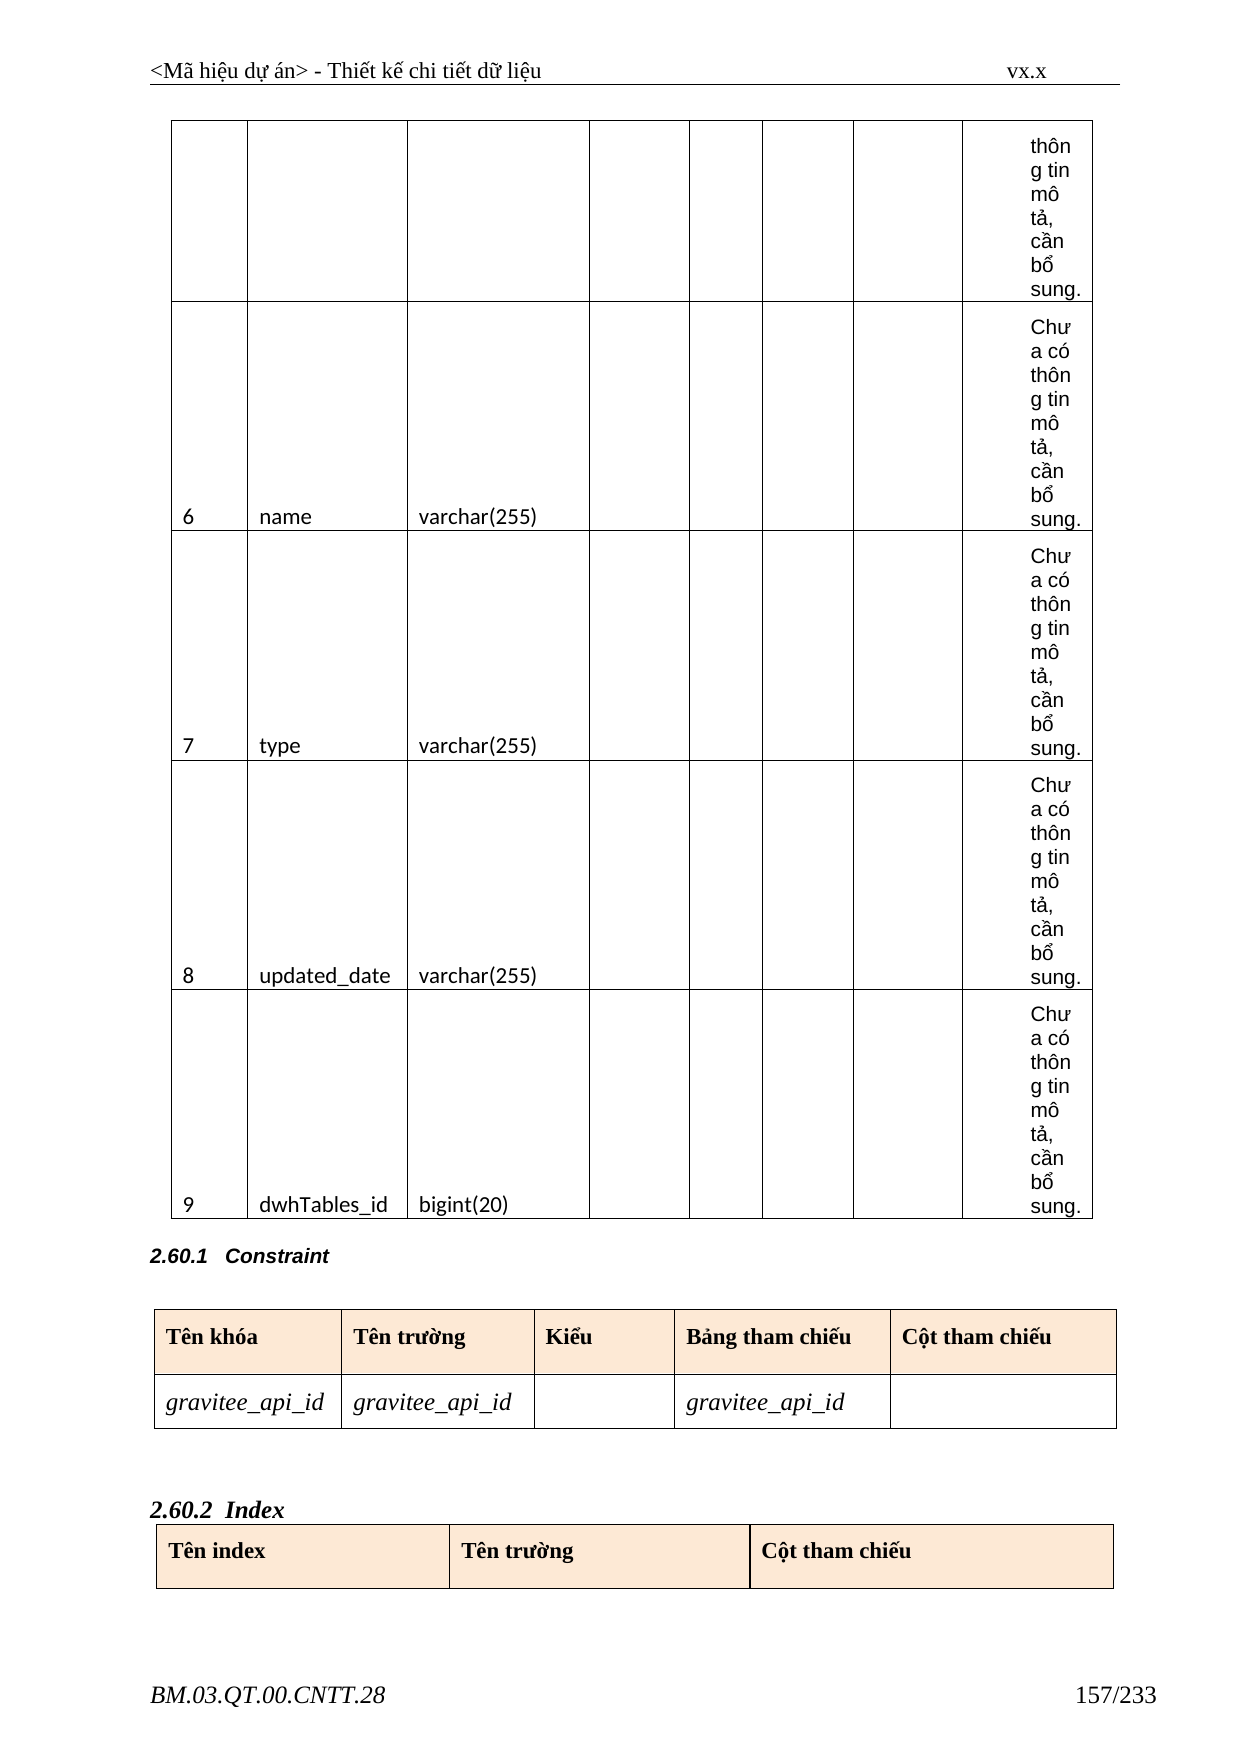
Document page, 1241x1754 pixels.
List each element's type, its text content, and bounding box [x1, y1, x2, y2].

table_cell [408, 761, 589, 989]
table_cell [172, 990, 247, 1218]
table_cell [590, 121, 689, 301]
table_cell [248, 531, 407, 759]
subtitle Index [150, 1495, 1120, 1524]
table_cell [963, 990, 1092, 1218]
subtitle Constraint [150, 1244, 1120, 1268]
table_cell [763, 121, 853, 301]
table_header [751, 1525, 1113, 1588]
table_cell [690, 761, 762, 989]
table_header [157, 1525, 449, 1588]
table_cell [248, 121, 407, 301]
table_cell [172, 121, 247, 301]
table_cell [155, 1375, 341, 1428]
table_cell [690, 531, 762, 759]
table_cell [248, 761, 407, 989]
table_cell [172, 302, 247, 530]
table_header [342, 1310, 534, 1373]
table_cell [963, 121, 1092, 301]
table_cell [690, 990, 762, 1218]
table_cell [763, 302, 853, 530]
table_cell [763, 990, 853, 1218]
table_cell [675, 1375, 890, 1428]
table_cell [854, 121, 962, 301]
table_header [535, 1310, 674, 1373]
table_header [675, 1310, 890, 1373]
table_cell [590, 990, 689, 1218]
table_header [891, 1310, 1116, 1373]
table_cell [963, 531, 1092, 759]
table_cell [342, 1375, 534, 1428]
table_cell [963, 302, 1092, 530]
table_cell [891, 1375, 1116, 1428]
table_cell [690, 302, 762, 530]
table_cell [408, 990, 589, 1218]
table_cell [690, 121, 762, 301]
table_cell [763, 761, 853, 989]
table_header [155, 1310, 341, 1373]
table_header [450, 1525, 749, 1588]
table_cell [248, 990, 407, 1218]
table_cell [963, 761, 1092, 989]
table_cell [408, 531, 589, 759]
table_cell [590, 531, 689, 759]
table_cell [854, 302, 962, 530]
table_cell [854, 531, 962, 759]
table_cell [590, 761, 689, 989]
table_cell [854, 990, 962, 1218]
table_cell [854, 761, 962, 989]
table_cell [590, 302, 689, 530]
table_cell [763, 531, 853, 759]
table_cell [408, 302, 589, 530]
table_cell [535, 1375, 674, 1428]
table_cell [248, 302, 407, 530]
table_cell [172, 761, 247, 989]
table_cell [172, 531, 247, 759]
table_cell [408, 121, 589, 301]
